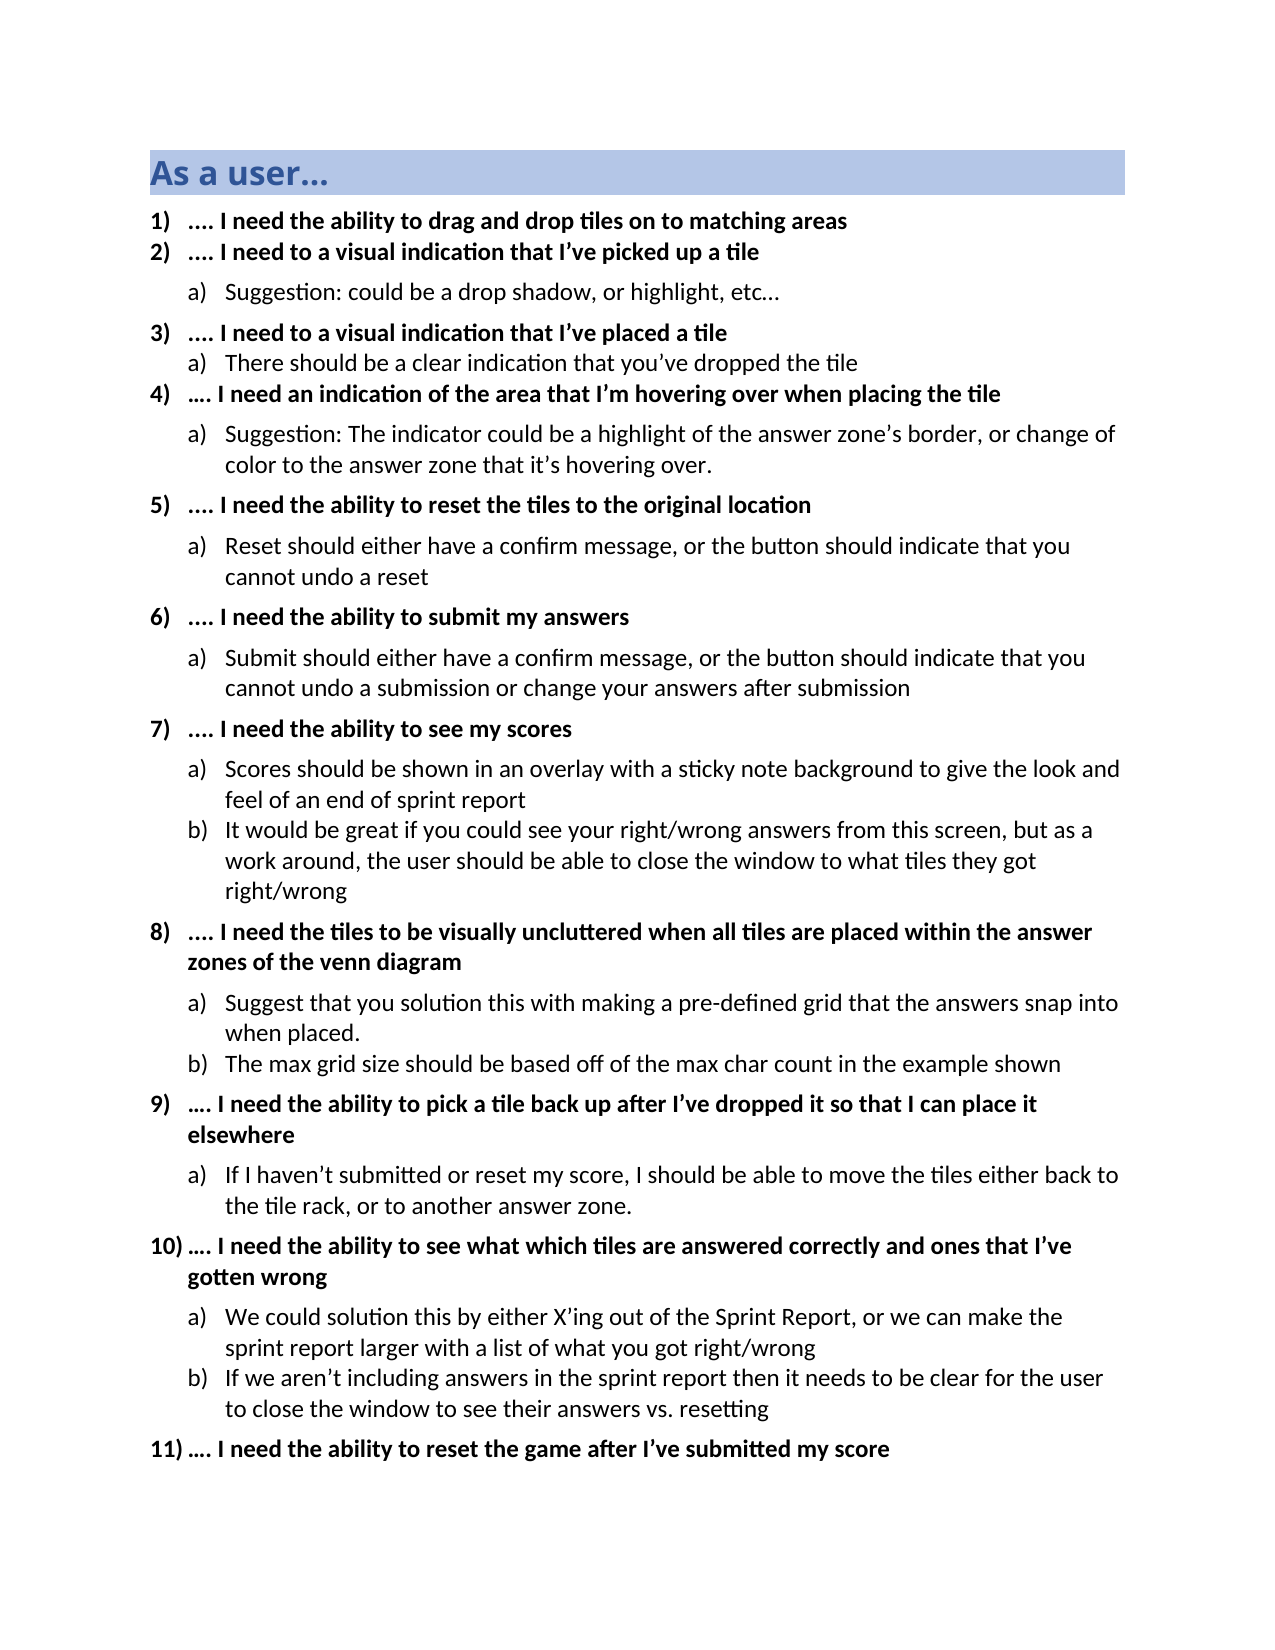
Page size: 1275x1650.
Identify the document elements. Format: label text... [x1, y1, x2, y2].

list .... I need the ability to submit my answers [150, 601, 1125, 632]
list .... I need the ability to drag and drop tiles on to matching areas [150, 205, 1125, 236]
list Reset should either have a confirm message, or the button should indicate that you cannot undo a reset [187, 530, 1125, 591]
list If we aren’t including answers in the sprint report then it needs to be clear for the user to close the window to see their answers vs. resetting [187, 1363, 1125, 1424]
list We could solution this by either X’ing out of the Sprint Report, or we can make the sprint report larger with a list of what you got right/wrong [187, 1302, 1125, 1363]
list The max grid size should be based off of the max char count in the example shown [187, 1048, 1125, 1078]
list Submit should either have a confirm message, or the button should indicate that you cannot undo a submission or change your answers after submission [187, 642, 1125, 703]
list .... I need the tiles to be visually uncluttered when all tiles are placed within the answer zones of the venn diagram [150, 916, 1125, 977]
list …. I need an indication of the area that I’m hovering over when placing the tile [150, 378, 1125, 408]
list There should be a clear indication that you’ve dropped the tile [187, 347, 1125, 378]
list …. I need the ability to pick a tile back up after I’ve dropped it so that I can place it elsewhere [150, 1088, 1125, 1149]
list Suggestion: could be a drop shadow, or highlight, etc… [187, 276, 1125, 307]
list .... I need to a visual indication that I’ve picked up a tile [150, 236, 1125, 266]
list .... I need the ability to see my scores [150, 713, 1125, 743]
list It would be great if you could see your right/wrong answers from this screen, but as a work around, the user should be able to close the window to what tiles they got right/wrong [187, 814, 1125, 906]
list .... I need the ability to reset the tiles to the original location [150, 489, 1125, 520]
list If I haven’t submitted or reset my score, I should be able to move the tiles either back to the tile rack, or to another answer zone. [187, 1159, 1125, 1221]
list .... I need to a visual indication that I’ve placed a tile [150, 317, 1125, 347]
list Scores should be shown in an overlay with a sticky note background to give the look and feel of an end of sprint report [187, 753, 1125, 814]
list …. I need the ability to see what which tiles are answered correctly and ones that I’ve gotten wrong [150, 1231, 1125, 1292]
list Suggestion: The indicator could be a highlight of the answer zone’s border, or change of color to the answer zone that it’s hovering over. [187, 418, 1125, 479]
list …. I need the ability to reset the game after I’ve submitted my score [150, 1434, 1125, 1464]
list Suggest that you solution this with making a pre-defined grid that the answers snap into when placed. [187, 987, 1125, 1048]
subtitle As a user… [150, 150, 1125, 195]
